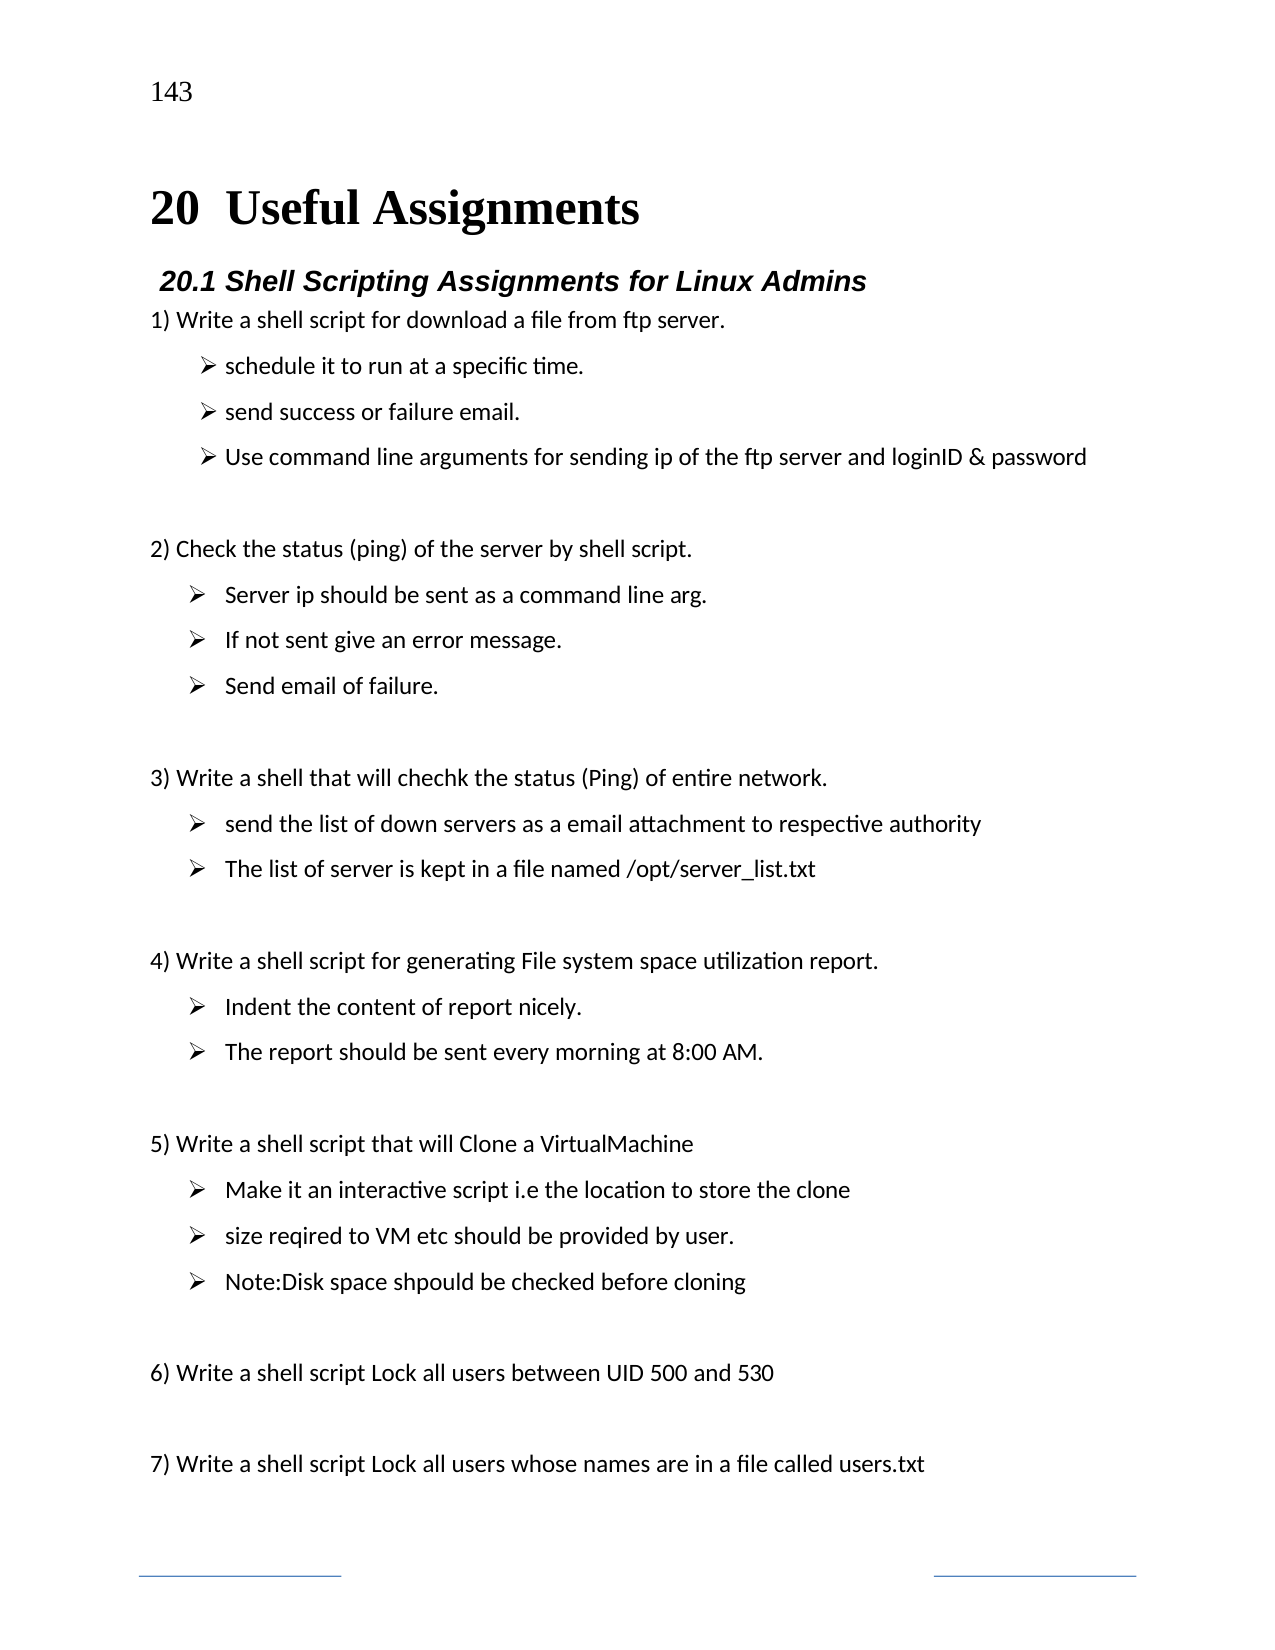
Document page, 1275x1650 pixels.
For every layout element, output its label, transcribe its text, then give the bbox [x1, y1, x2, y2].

list Check the status (ping) of the server by shell script. [150, 533, 1219, 564]
subtitle Shell Scripting Assignments for Linux Admins [159, 264, 1219, 297]
list Write a shell script for generating File system space utilization report. [150, 945, 1219, 976]
list Write a shell script Lock all users between UID 500 and 530 [150, 1357, 1219, 1388]
list Note:Disk space shpould be checked before cloning [187, 1266, 1219, 1296]
list Indent the content of report nicely. [187, 991, 1219, 1021]
list Send email of failure. [187, 670, 1219, 701]
list The report should be sent every morning at 8:00 AM. [187, 1037, 1219, 1067]
list Write a shell script for download a file from ftp server. [150, 304, 1219, 334]
list Write a shell script that will Clone a VirtualMachine [150, 1128, 1219, 1159]
list Server ip should be sent as a command line arg. [187, 579, 1219, 609]
list send the list of down servers as a email attachment to respective authority [187, 808, 1219, 838]
list If not sent give an error message. [187, 624, 1219, 655]
list schedule it to run at a specific time. [198, 350, 1219, 381]
list Use command line arguments for sending ip of the ftp server and loginID & password [198, 442, 1219, 472]
list Make it an interactive script i.e the location to store the clone [187, 1174, 1219, 1204]
subtitle Useful Assignments [150, 178, 1219, 235]
list send success or failure email. [198, 396, 1219, 426]
list Write a shell script Lock all users whose names are in a file called users.txt [150, 1449, 1219, 1479]
list size reqired to VM etc should be provided by user. [187, 1220, 1219, 1250]
list Write a shell that will chechk the status (Ping) of entire network. [150, 762, 1219, 793]
list The list of server is kept in a file named /opt/server_list.txt [187, 854, 1219, 884]
